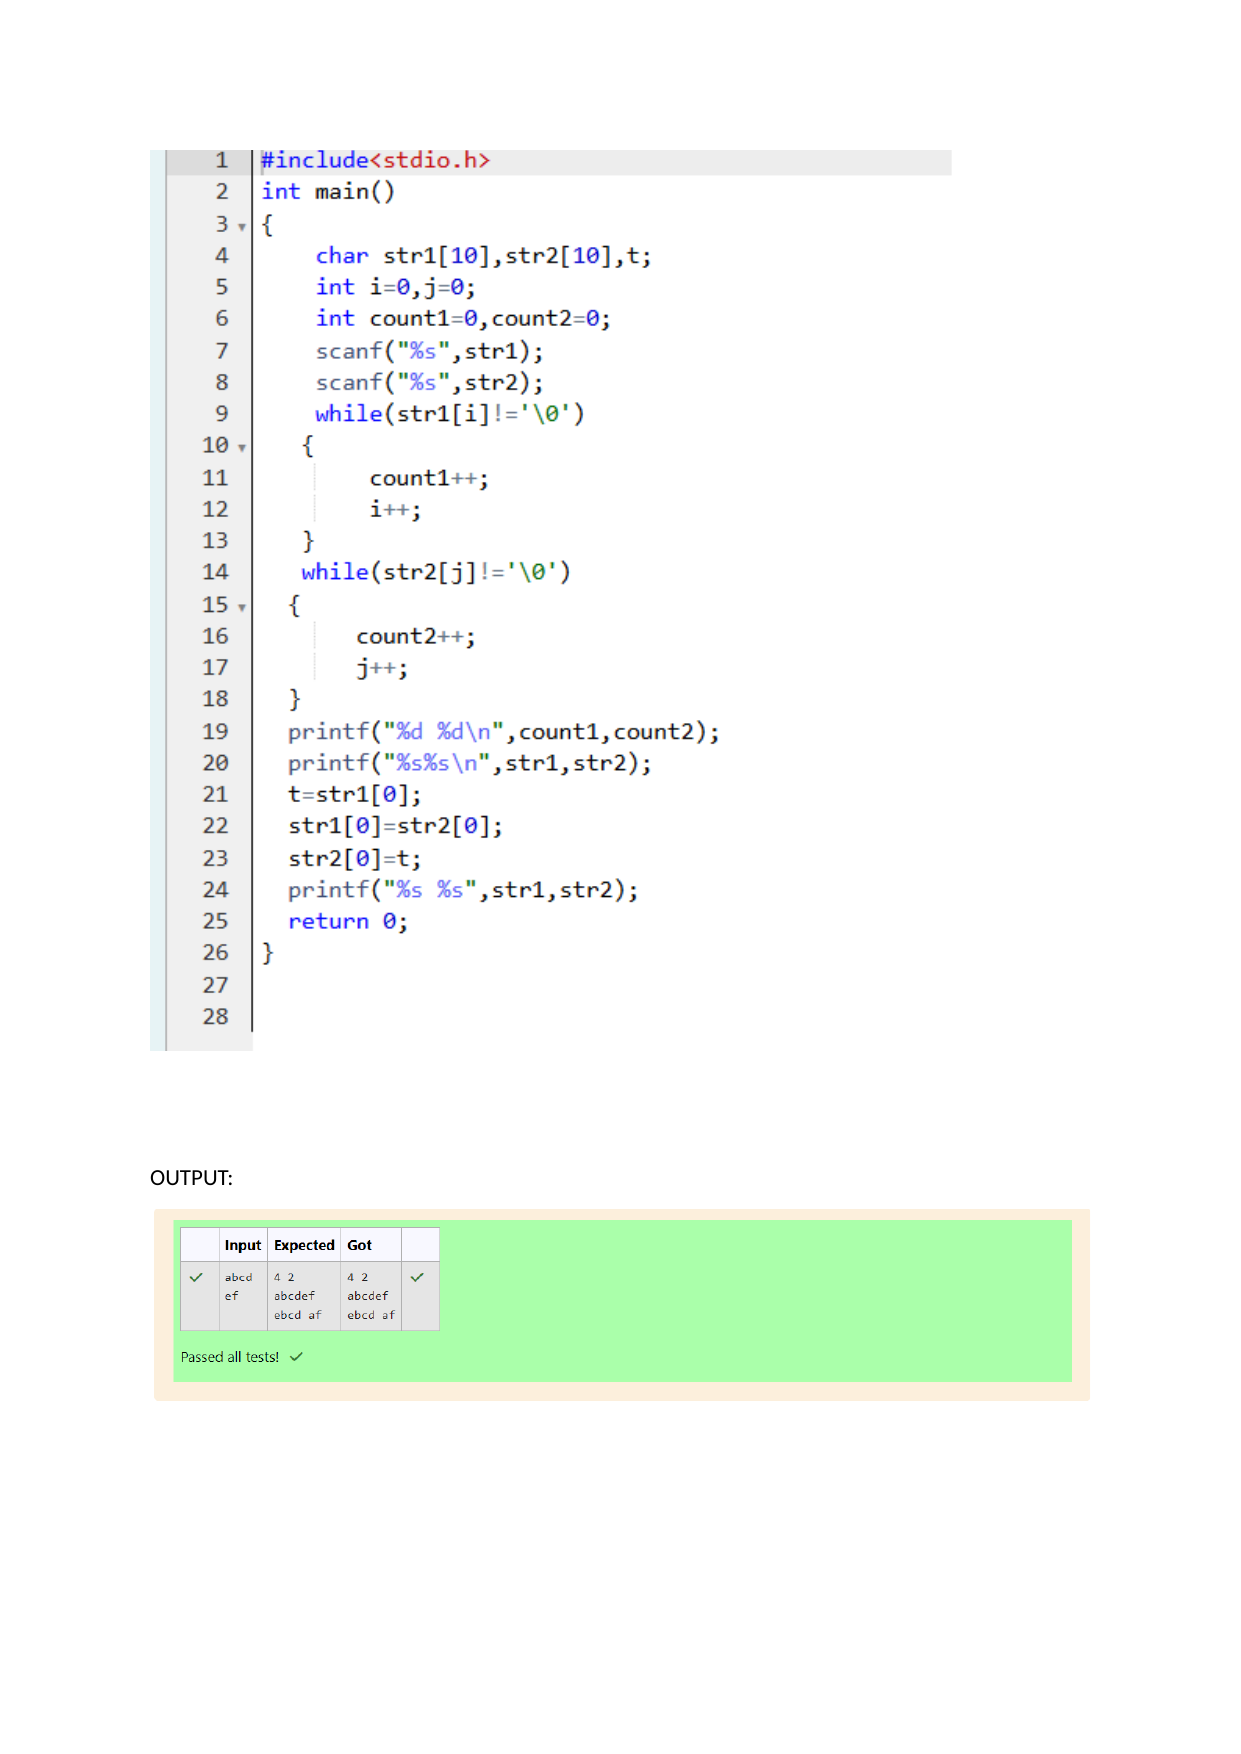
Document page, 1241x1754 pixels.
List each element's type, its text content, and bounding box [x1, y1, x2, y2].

text OUTPUT: [150, 1163, 1090, 1191]
picture [150, 150, 952, 1051]
picture [150, 1209, 1091, 1408]
